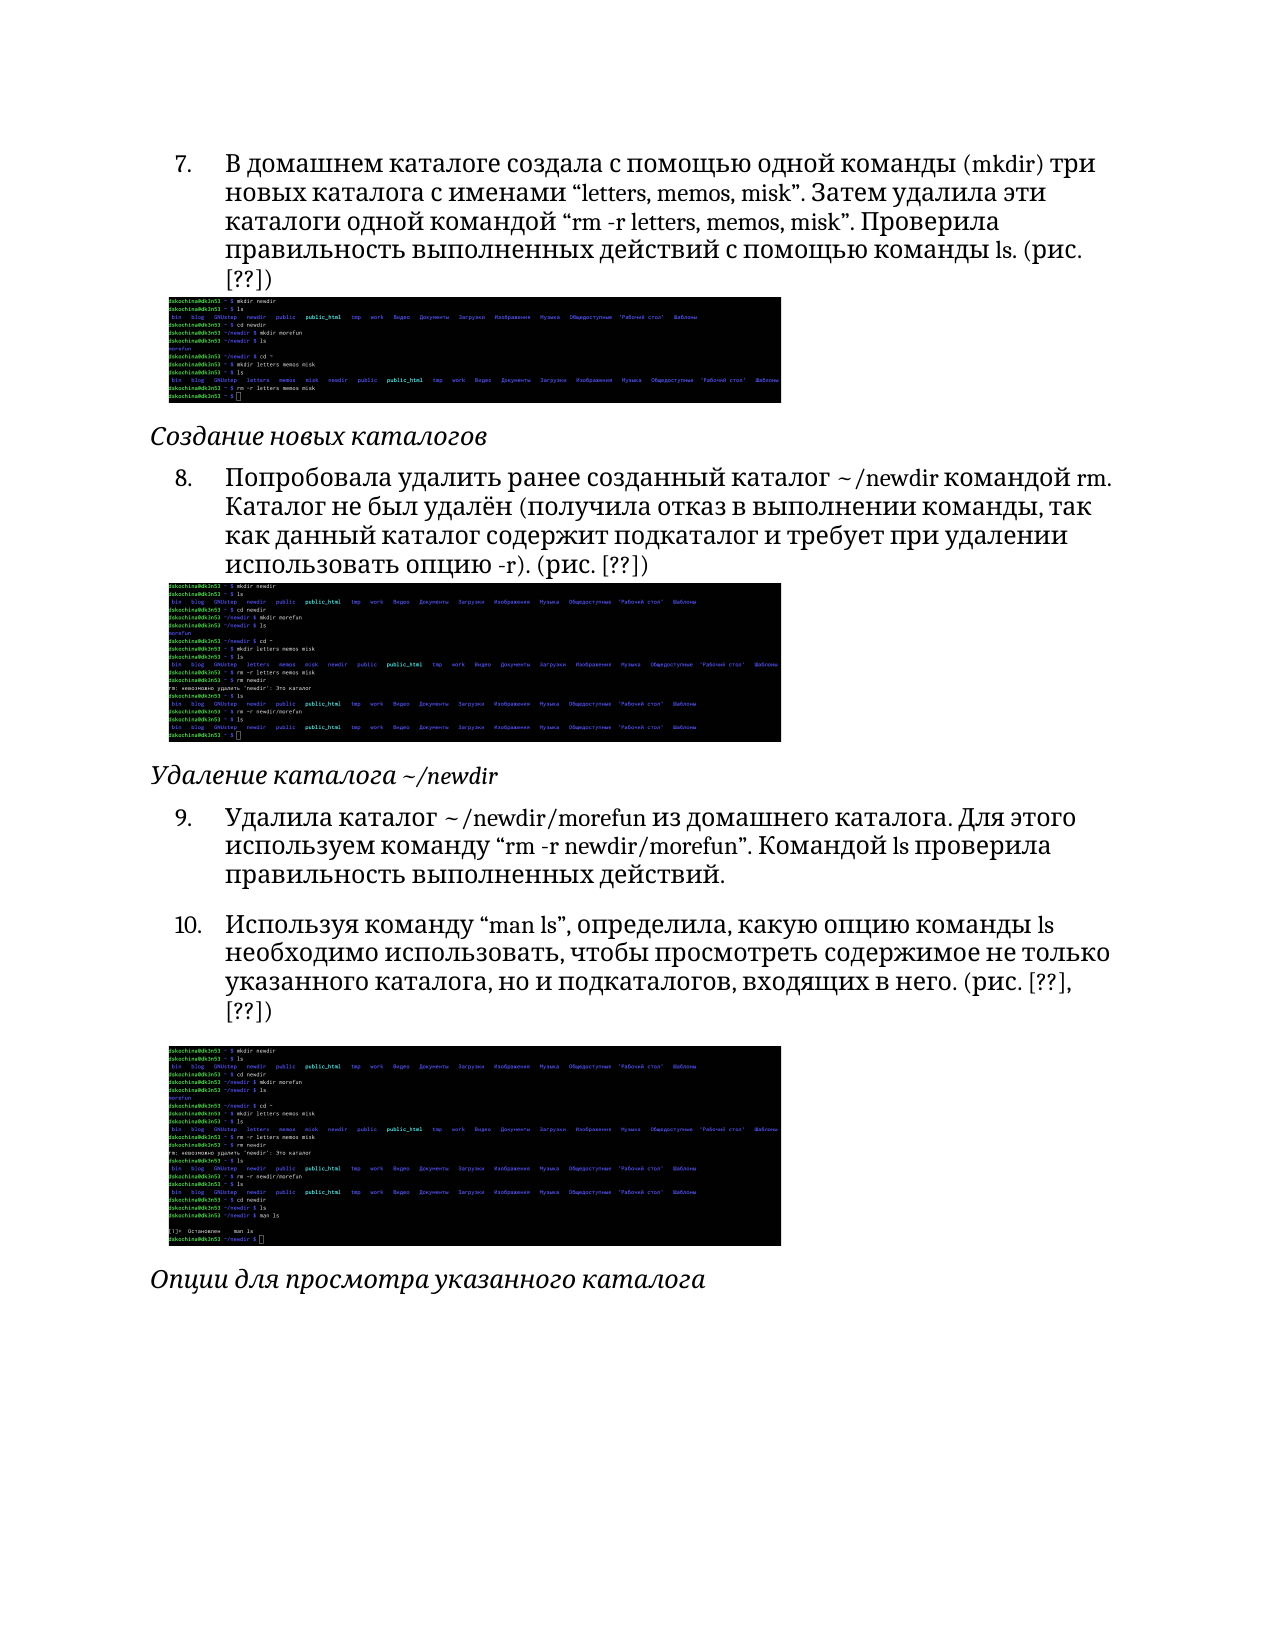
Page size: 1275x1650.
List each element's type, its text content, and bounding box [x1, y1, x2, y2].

list Используя команду “man ls”, определила, какую опцию команды ls необходимо использовать, чтобы просмотреть содержимое не только указанного каталога, но и подкаталогов, входящих в него. (рис. [??], [??]) [175, 911, 1125, 1026]
picture [168, 1046, 782, 1246]
list Удалила каталог ~/newdir/morefun из домашнего каталога. Для этого используем команду “rm -r newdir/morefun”. Командой ls проверила правильность выполненных действий. [175, 803, 1125, 890]
text Опции для просмотра указанного каталога [150, 1266, 1125, 1295]
text Создание новых каталогов [150, 423, 1125, 452]
list Попробовала удалить ранее созданный каталог ~/newdir командой rm. Каталог не был удалён (получила отказ в выполнении команды, так как данный каталог содержит подкаталог и требует при удалении использовать опцию -r). (рис. [??]) [175, 464, 1125, 579]
picture [168, 583, 782, 742]
list В домашнем каталоге создала с помощью одной команды (mkdir) три новых каталога с именами “letters, memos, misk”. Затем удалила эти каталоги одной командой “rm -r letters, memos, misk”. Проверила правильность выполненных действий с помощью команды ls. (рис. [??]) [175, 150, 1125, 294]
picture [168, 297, 782, 403]
text Удаление каталога ~/newdir [150, 762, 1125, 791]
